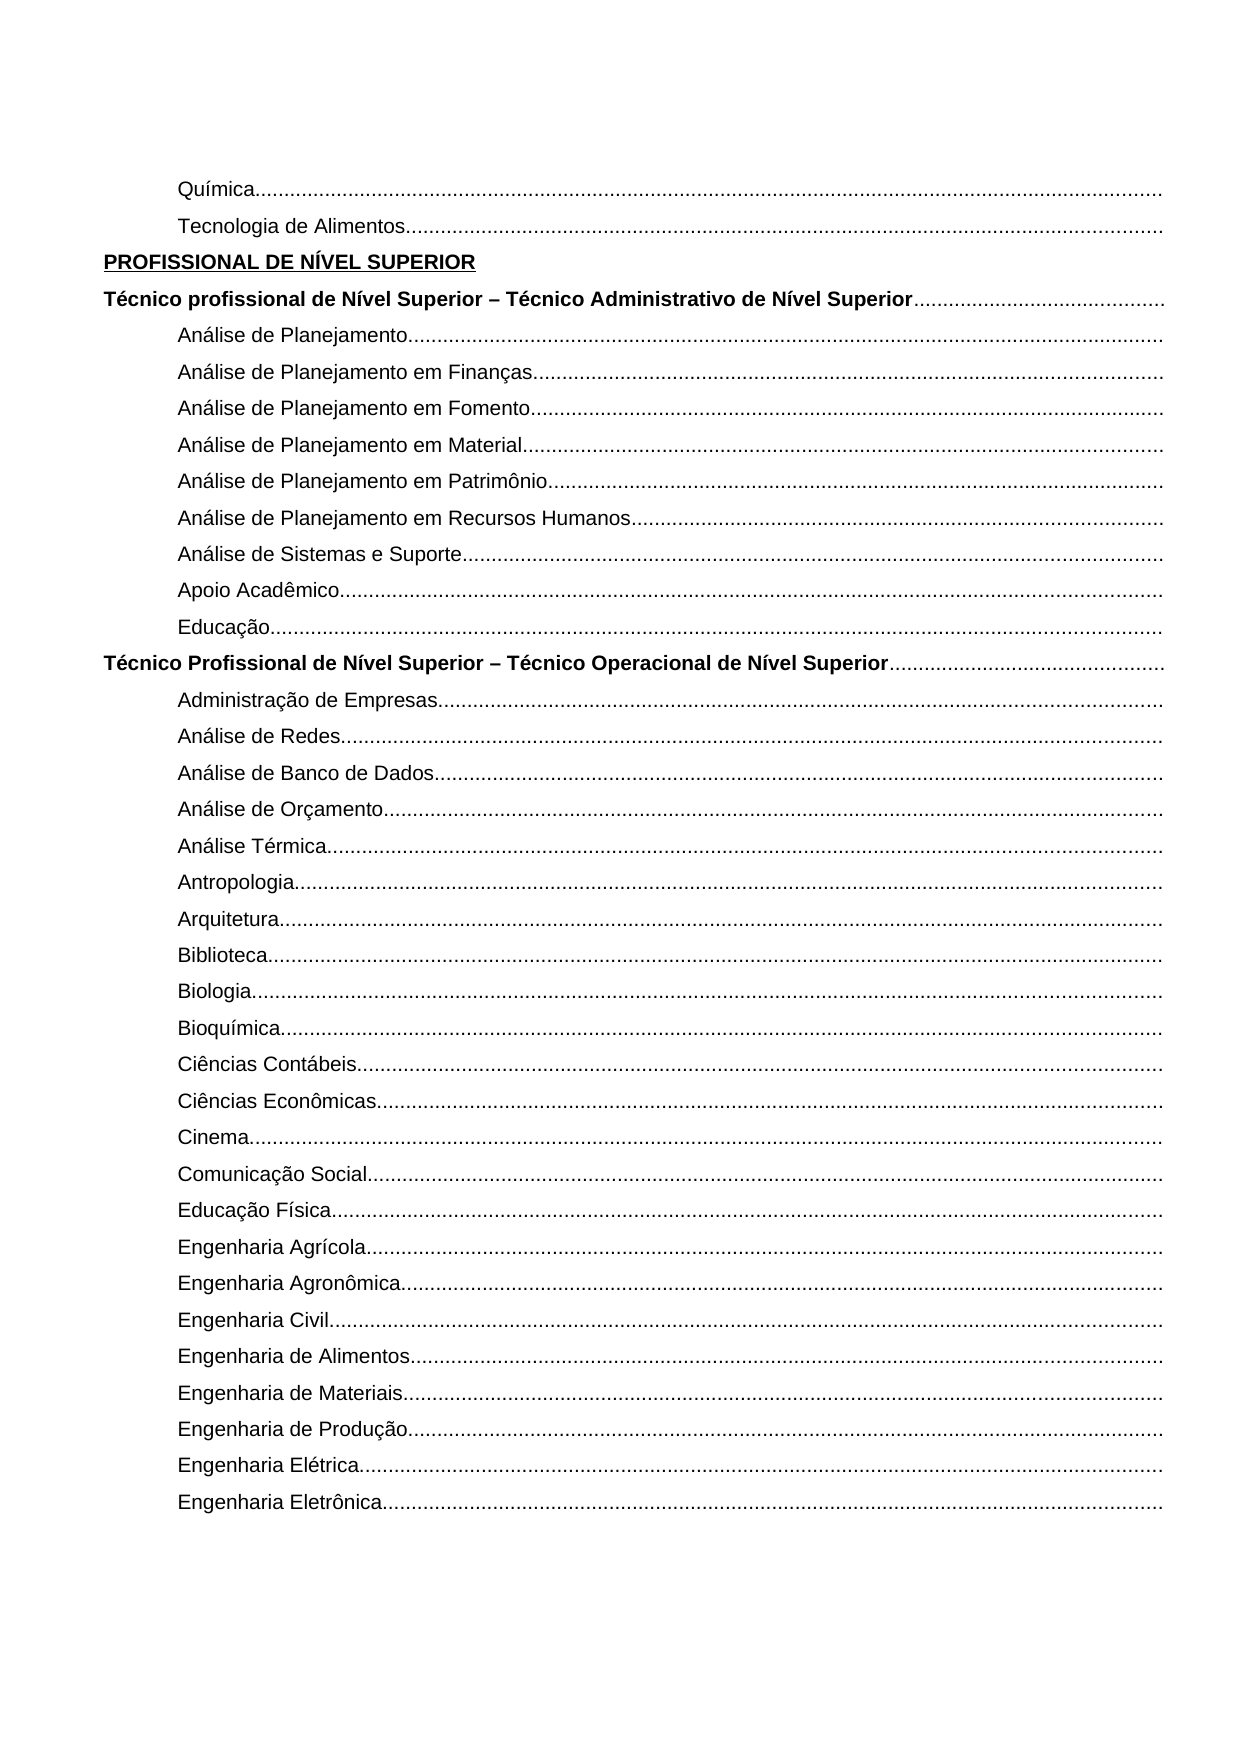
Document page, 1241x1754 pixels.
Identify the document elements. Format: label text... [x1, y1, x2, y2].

text Engenharia Civil [103, 1307, 1181, 1331]
text Análise de Planejamento em Material [103, 432, 1181, 456]
text Análise de Orçamento [103, 797, 1181, 821]
text Análise de Planejamento em Patrimônio [103, 469, 1181, 493]
text Cinema [103, 1125, 1181, 1149]
text Ciências Econômicas [103, 1089, 1181, 1113]
text Administração de Empresas [103, 688, 1181, 712]
text Análise de Sistemas e Suporte [103, 542, 1181, 566]
text Química [103, 177, 1181, 201]
text Engenharia Agrícola [103, 1234, 1181, 1258]
text Análise de Redes [103, 724, 1181, 748]
text Educação [103, 615, 1181, 639]
text Tecnologia de Alimentos [103, 214, 1181, 238]
text Engenharia Eletrônica [103, 1490, 1181, 1514]
text Engenharia de Produção [103, 1417, 1181, 1441]
text Bioquímica [103, 1016, 1181, 1040]
text Antropologia [103, 870, 1181, 894]
text Ciências Contábeis [103, 1052, 1181, 1076]
text Comunicação Social [103, 1162, 1181, 1186]
text Educação Física [103, 1198, 1181, 1222]
text Técnico Profissional de Nível Superior – Técnico Operacional de Nível Superior [103, 651, 1181, 675]
text Engenharia Agronômica [103, 1271, 1181, 1295]
text Biblioteca [103, 943, 1181, 967]
text PROFISSIONAL DE NÍVEL SUPERIOR [103, 250, 1181, 274]
text Técnico profissional de Nível Superior – Técnico Administrativo de Nível Superior [103, 287, 1181, 311]
text Engenharia de Materiais [103, 1380, 1181, 1404]
text Engenharia Elétrica [103, 1453, 1181, 1477]
text Biologia [103, 979, 1181, 1003]
text Análise de Planejamento [103, 323, 1181, 347]
text Análise de Planejamento em Fomento [103, 396, 1181, 420]
text Análise de Planejamento em Recursos Humanos [103, 505, 1181, 529]
text Análise de Planejamento em Finanças [103, 359, 1181, 383]
text Apoio Acadêmico [103, 578, 1181, 602]
text Análise de Banco de Dados [103, 761, 1181, 784]
text Análise Térmica [103, 833, 1181, 857]
text Arquitetura [103, 906, 1181, 930]
text Engenharia de Alimentos [103, 1344, 1181, 1368]
